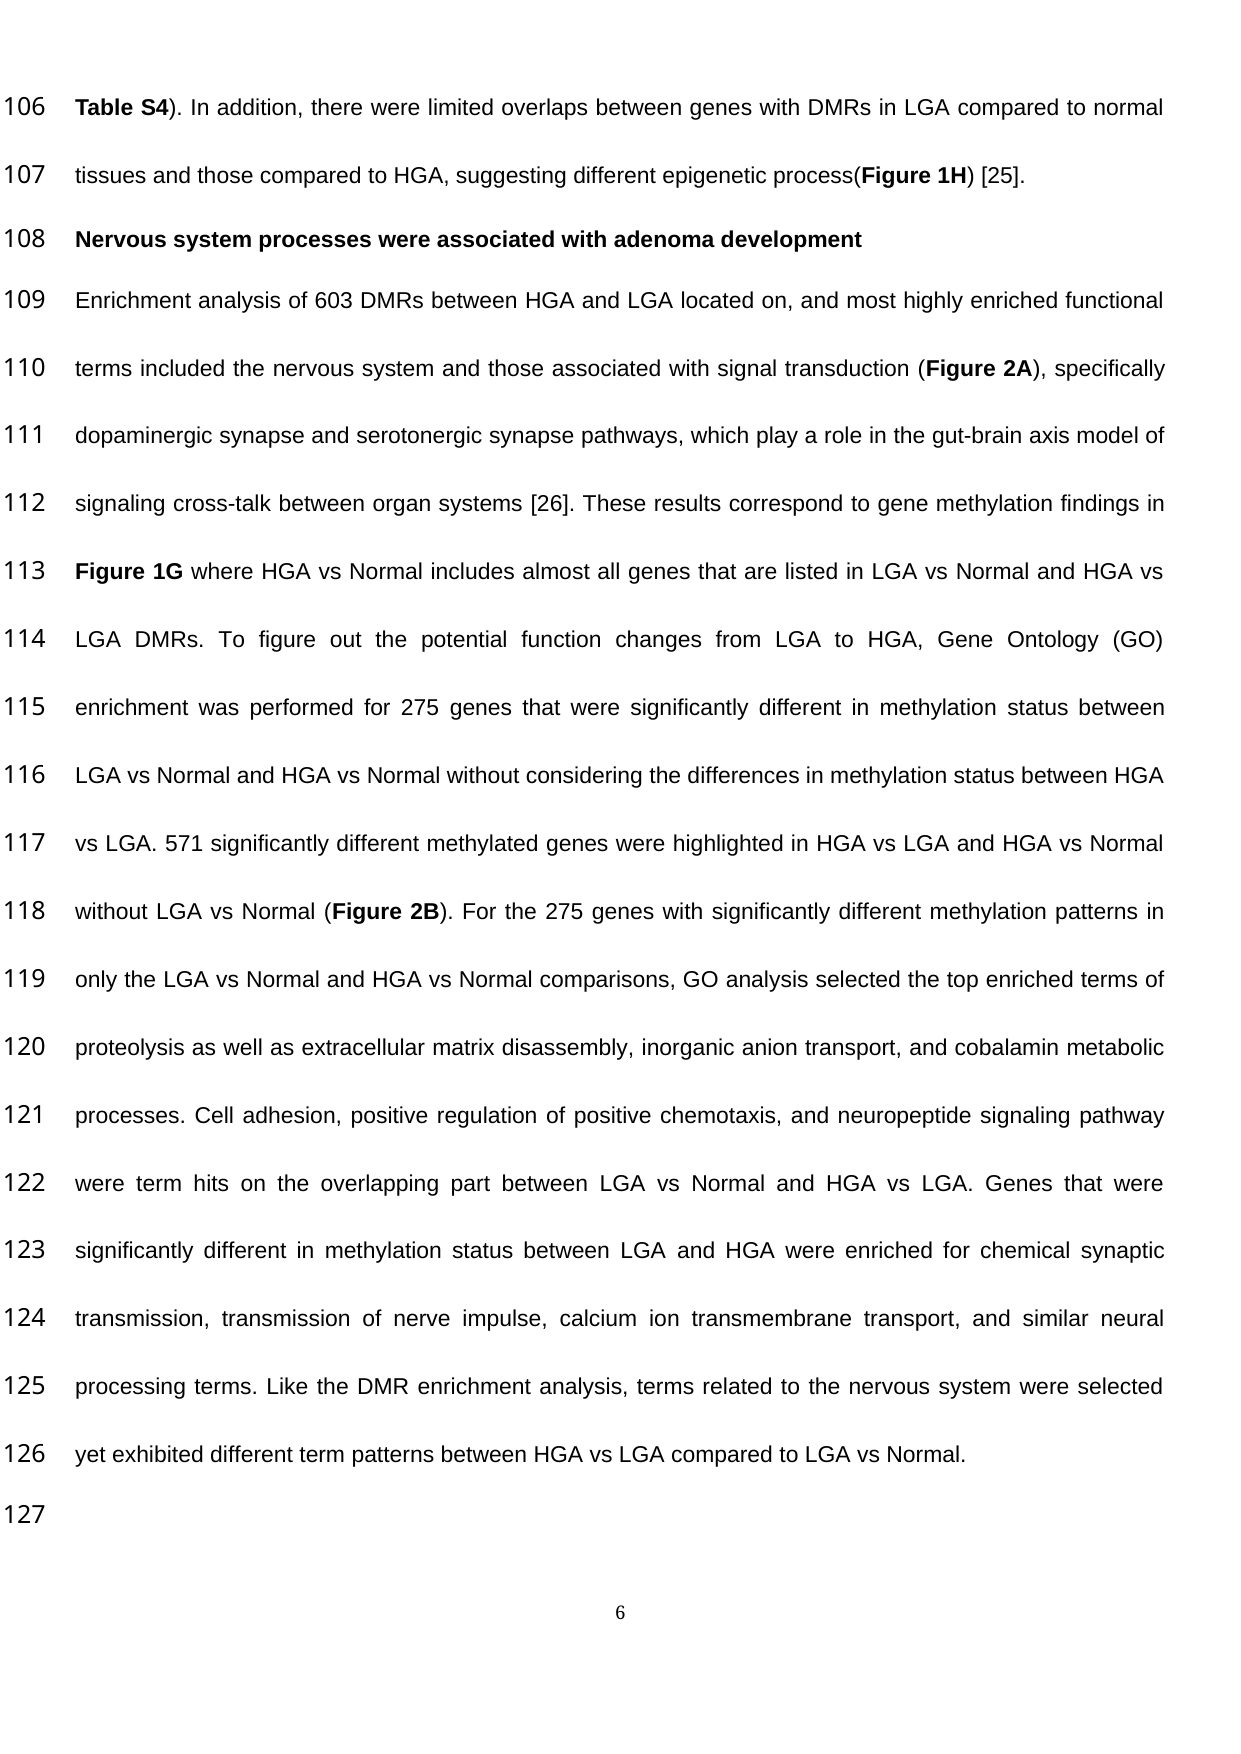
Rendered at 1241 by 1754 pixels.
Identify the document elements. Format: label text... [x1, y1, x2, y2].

subtitle Nervous system processes were associated with adenoma development [75, 223, 1165, 257]
text Enrichment analysis of 603 DMRs between HGA and LGA located on, and most highly enriched functional terms included the nervous system and those associated with signal transduction (Figure 2A), specifically dopaminergic synapse and serotonergic synapse pathways, which play a role in the gut-brain axis model of signaling cross-talk between organ systems [26]. These results correspond to gene methylation findings in Figure 1G where HGA vs Normal includes almost all genes that are listed in LGA vs Normal and HGA vs LGA DMRs. To figure out the potential function changes from LGA to HGA, Gene Ontology (GO) enrichment was performed for 275 genes that were significantly different in methylation status between LGA vs Normal and HGA vs Normal without considering the differences in methylation status between HGA vs LGA. 571 significantly different methylated genes were highlighted in HGA vs LGA and HGA vs Normal without LGA vs Normal (Figure 2B). For the 275 genes with significantly different methylation patterns in only the LGA vs Normal and HGA vs Normal comparisons, GO analysis selected the top enriched terms of proteolysis as well as extracellular matrix disassembly, inorganic anion transport, and cobalamin metabolic processes. Cell adhesion, positive regulation of positive chemotaxis, and neuropeptide signaling pathway were term hits on the overlapping part between LGA vs Normal and HGA vs LGA. Genes that were significantly different in methylation status between LGA and HGA were enriched for chemical synaptic transmission, transmission of nerve impulse, calcium ion transmembrane transport, and similar neural processing terms. Like the DMR enrichment analysis, terms related to the nervous system were selected yet exhibited different term patterns between HGA vs LGA compared to LGA vs Normal. [75, 283, 1165, 1471]
